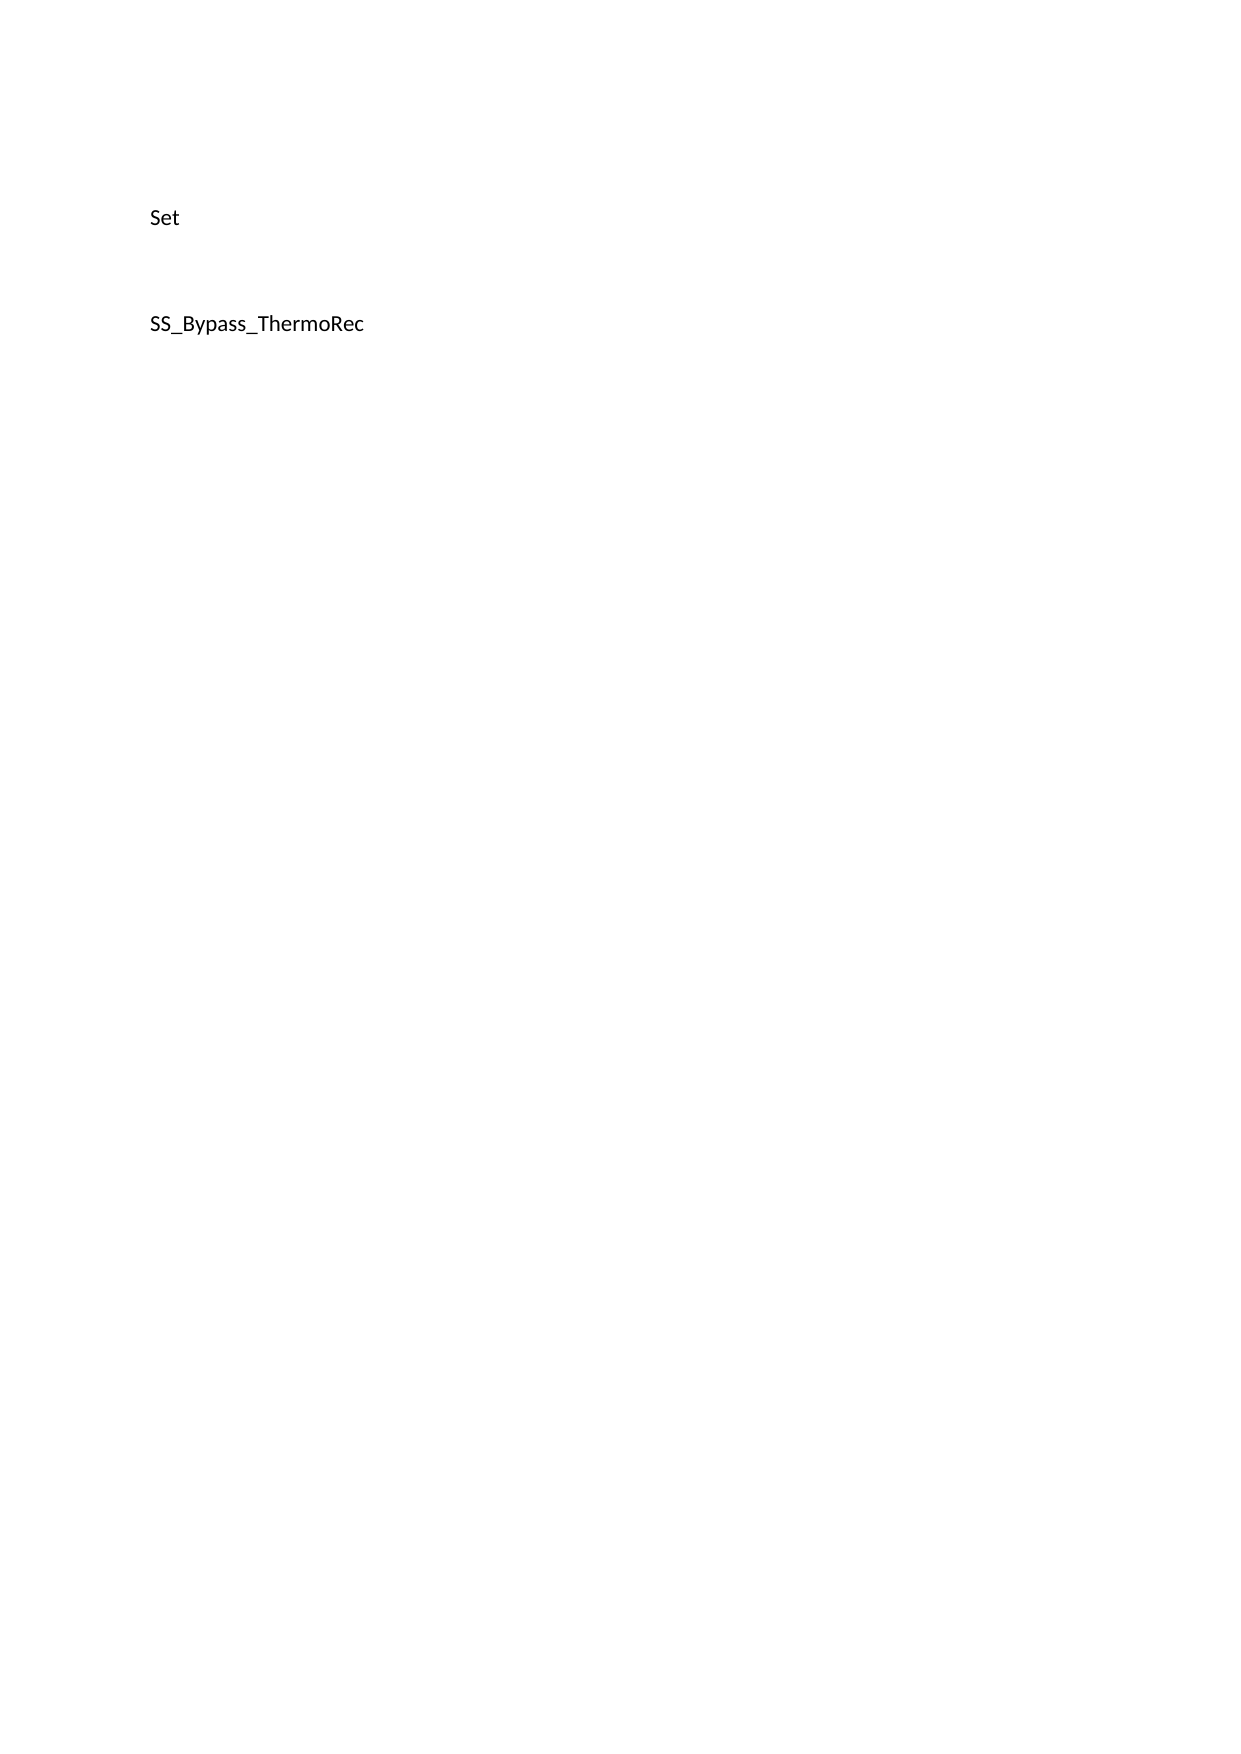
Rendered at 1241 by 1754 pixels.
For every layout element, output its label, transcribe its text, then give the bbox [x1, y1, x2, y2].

text Set [150, 203, 1090, 231]
text SS_Bypass_ThermoRec [150, 309, 1090, 337]
